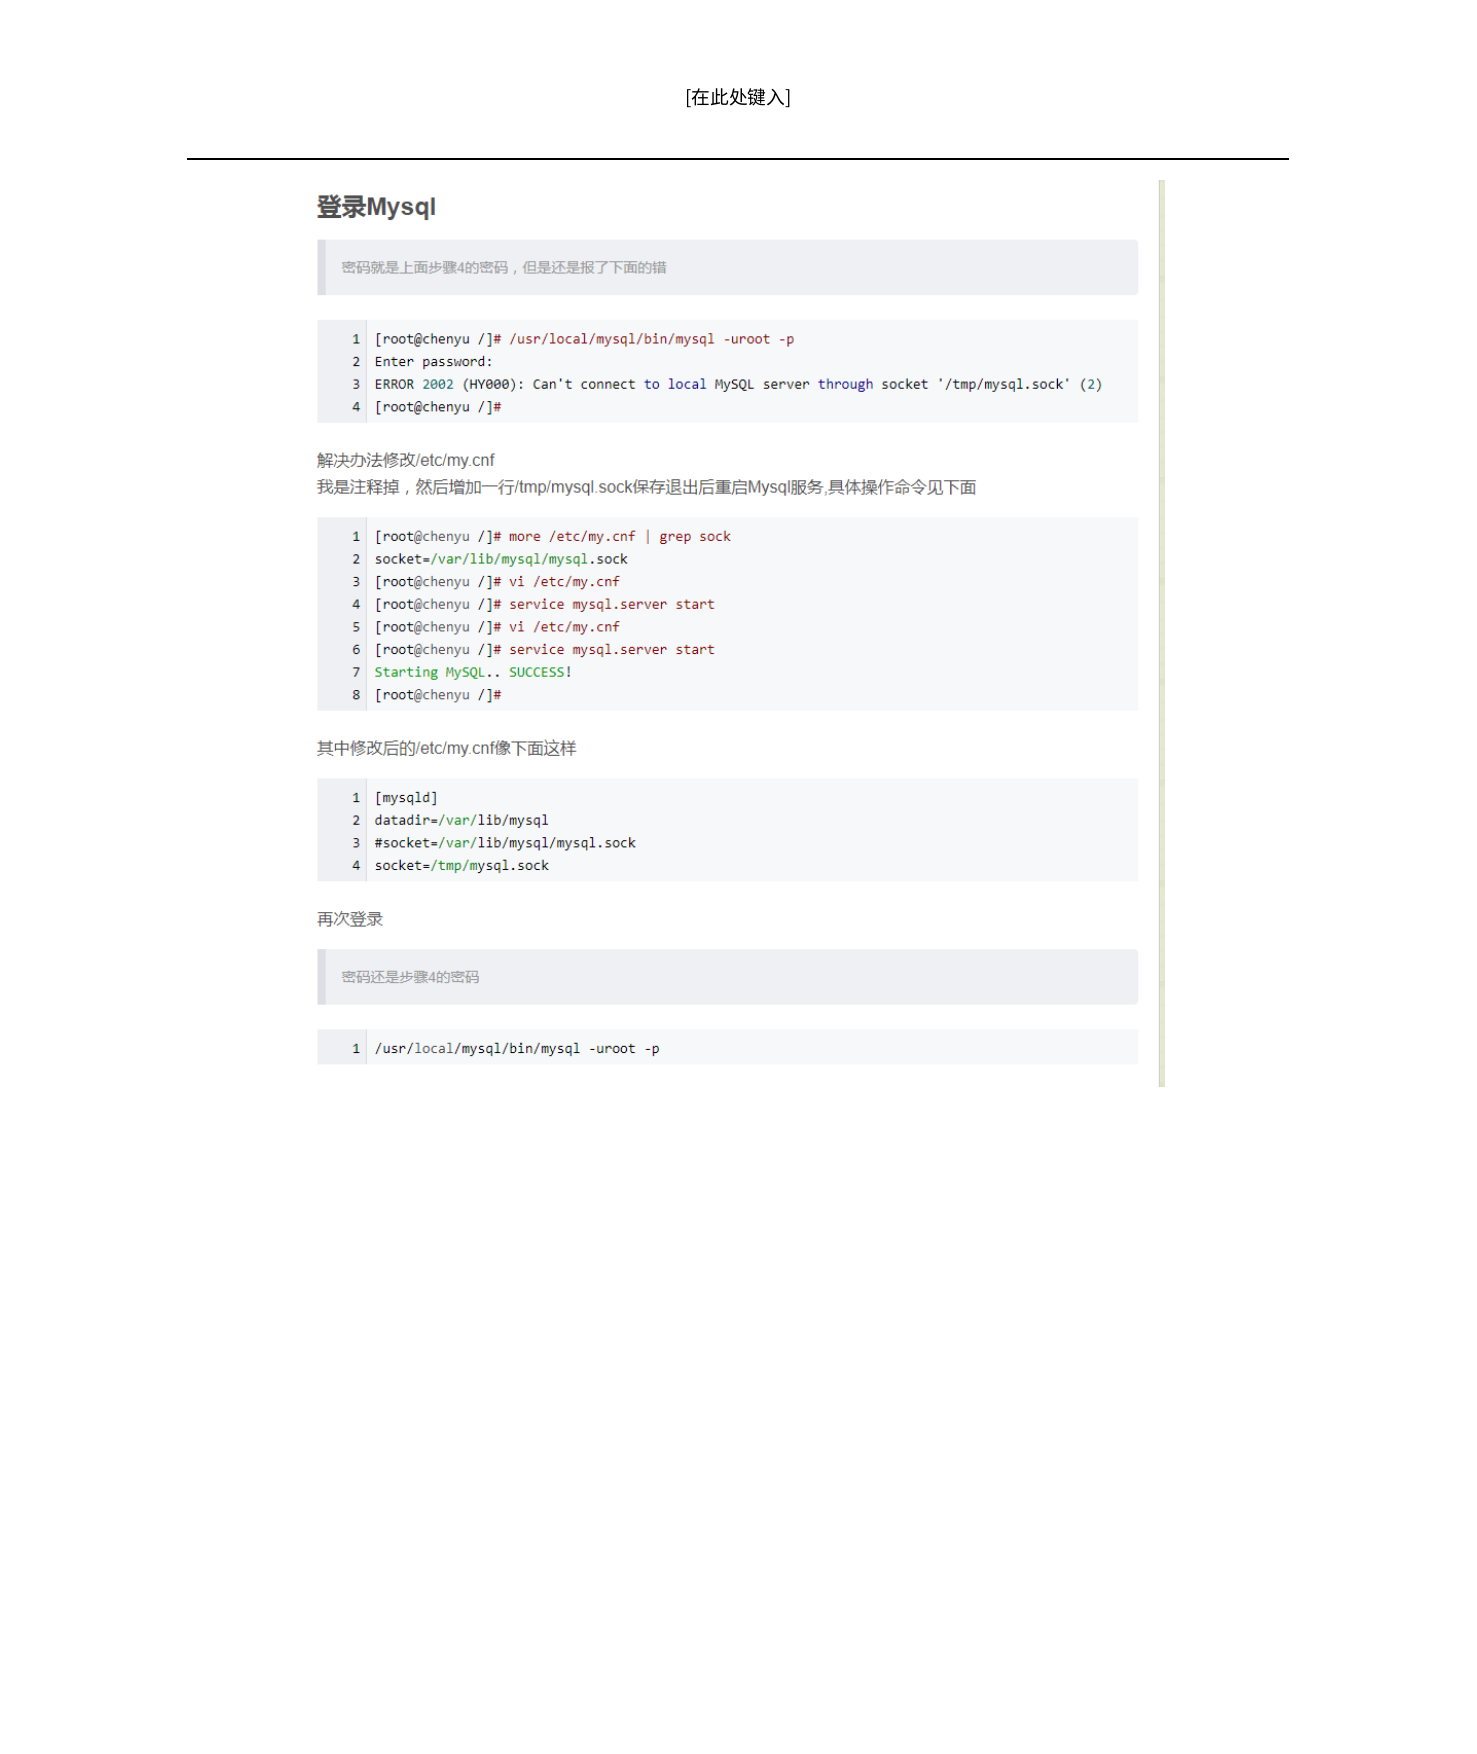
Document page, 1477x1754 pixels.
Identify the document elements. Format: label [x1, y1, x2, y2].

picture [299, 180, 1165, 1087]
